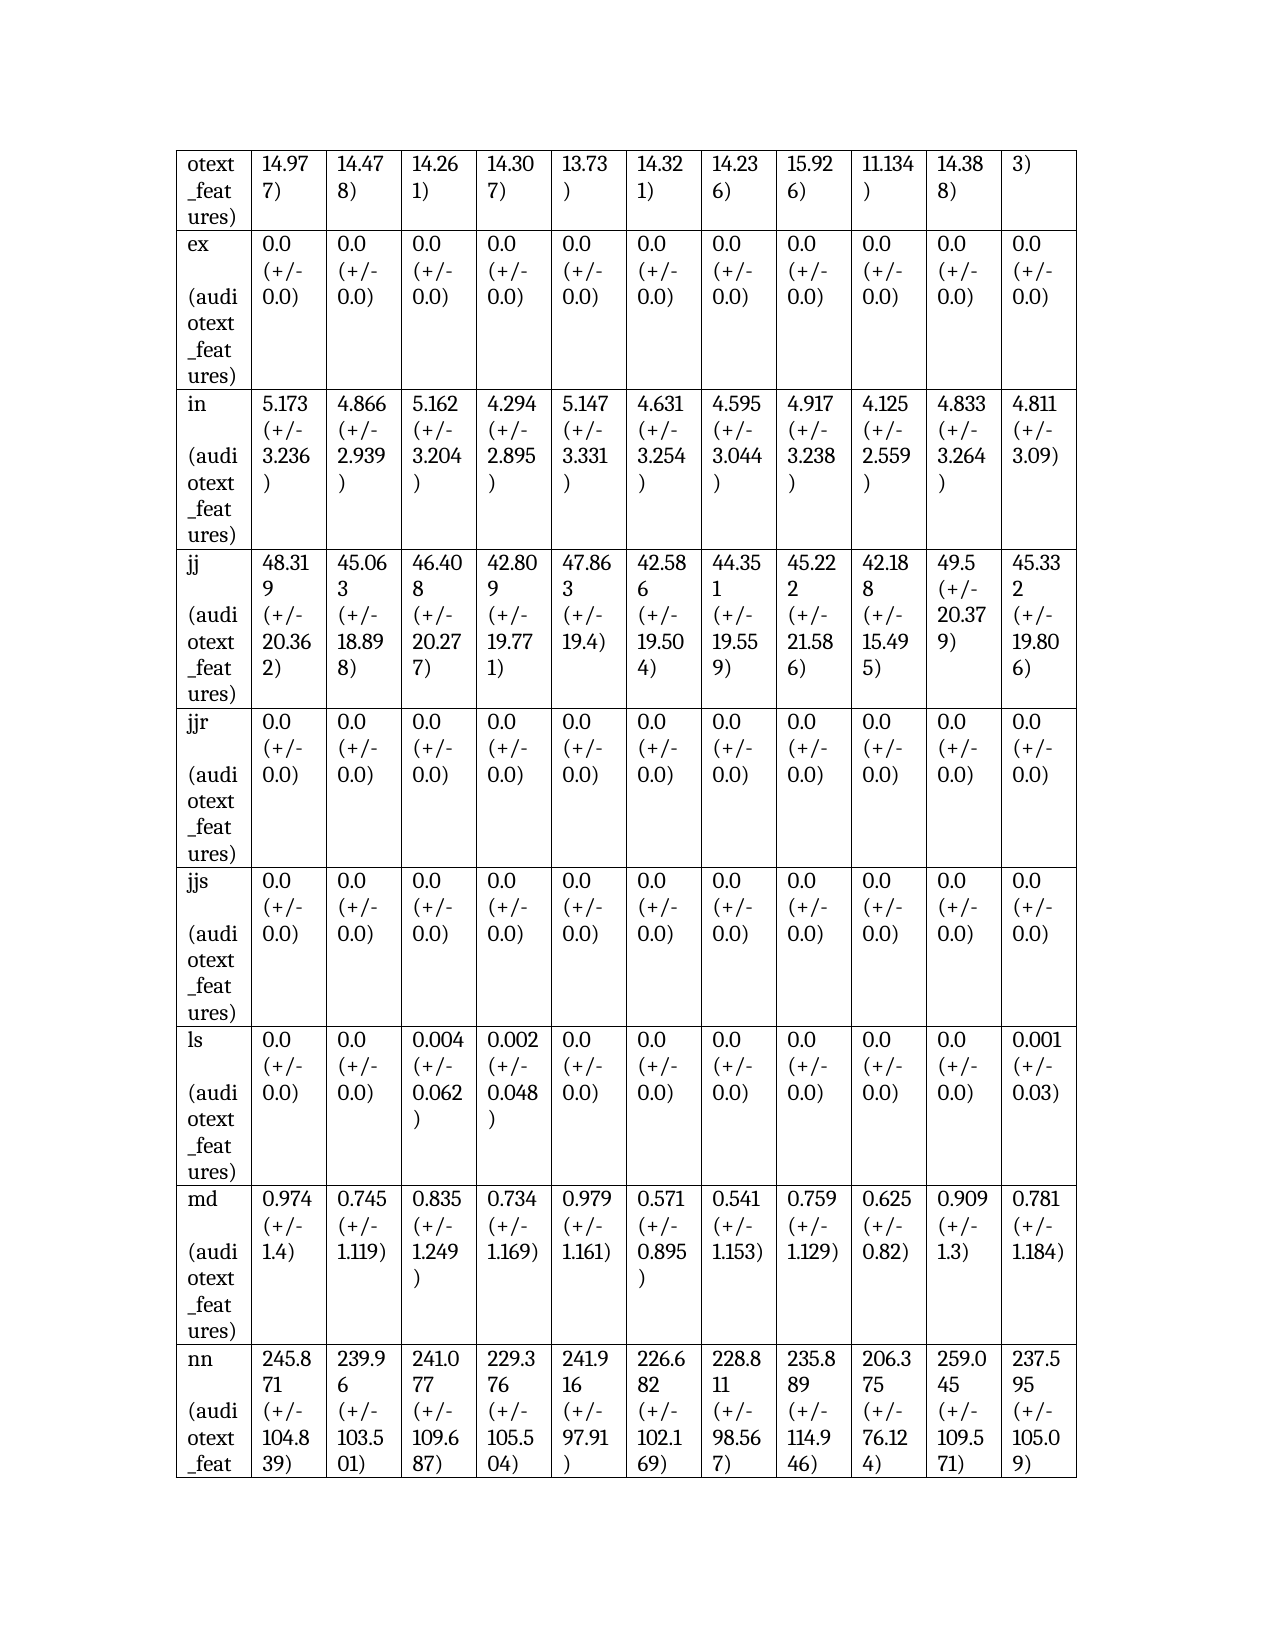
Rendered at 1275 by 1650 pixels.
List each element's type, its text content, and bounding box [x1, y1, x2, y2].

table_cell 0.002 (+/- 0.048) [477, 1027, 551, 1185]
table_cell 0.979 (+/- 1.161) [552, 1186, 626, 1344]
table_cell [177, 1345, 251, 1477]
table_cell 0.974 (+/- 1.4) [252, 1186, 326, 1344]
table_cell 4.631 (+/- 3.254) [627, 390, 701, 548]
table_cell 5.162 (+/- 3.204) [402, 390, 476, 548]
table_cell 0.0 (+/- 0.0) [327, 1027, 401, 1185]
table_cell 0.0 (+/- 0.0) [852, 868, 926, 1026]
table_cell jj (audiotext_features) [177, 550, 251, 708]
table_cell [402, 1345, 476, 1477]
table_cell 0.0 (+/- 0.0) [852, 231, 926, 389]
table_cell 0.0 (+/- 0.0) [327, 868, 401, 1026]
table_cell 0.0 (+/- 0.0) [1002, 868, 1076, 1026]
table_cell 0.0 (+/- 0.0) [477, 231, 551, 389]
table_cell 0.0 (+/- 0.0) [252, 709, 326, 867]
table_cell 0.0 (+/- 0.0) [552, 709, 626, 867]
table_cell 0.0 (+/- 0.0) [852, 1027, 926, 1185]
table_cell 0.0 (+/- 0.0) [552, 868, 626, 1026]
table_cell 0.571 (+/- 0.895) [627, 1186, 701, 1344]
table_cell 4.833 (+/- 3.264) [927, 390, 1001, 548]
table_cell 4.595 (+/- 3.044) [702, 390, 776, 548]
table_cell 0.0 (+/- 0.0) [702, 231, 776, 389]
table_cell 45.063 (+/- 18.898) [327, 550, 401, 708]
table_cell 0.0 (+/- 0.0) [702, 709, 776, 867]
table_cell 32.333 (+/- 15.926) [777, 151, 851, 230]
table_cell 4.811 (+/- 3.09) [1002, 390, 1076, 548]
table_cell 29.924 (+/- 14.321) [627, 151, 701, 230]
table_cell 42.188 (+/- 15.495) [852, 550, 926, 708]
table_cell 4.917 (+/- 3.238) [777, 390, 851, 548]
table_cell 0.0 (+/- 0.0) [252, 868, 326, 1026]
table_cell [702, 1345, 776, 1477]
table_cell 33.318 (+/- 14.388) [927, 151, 1001, 230]
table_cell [852, 1345, 926, 1477]
table_cell 30.216 (+/- 14.236) [702, 151, 776, 230]
table_cell 31.116 (+/- 14.493) [1002, 151, 1076, 230]
table_cell 45.332 (+/- 19.806) [1002, 550, 1076, 708]
table_cell 0.0 (+/- 0.0) [552, 1027, 626, 1185]
table_cell 0.0 (+/- 0.0) [627, 868, 701, 1026]
table_cell 31.672 (+/- 14.478) [327, 151, 401, 230]
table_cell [177, 151, 251, 230]
table_cell 5.147 (+/- 3.331) [552, 390, 626, 548]
table_cell 0.0 (+/- 0.0) [477, 709, 551, 867]
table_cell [327, 1345, 401, 1477]
table_cell 4.125 (+/- 2.559) [852, 390, 926, 548]
table_cell 0.745 (+/- 1.119) [327, 1186, 401, 1344]
table_cell 0.0 (+/- 0.0) [777, 709, 851, 867]
table_cell 0.0 (+/- 0.0) [627, 709, 701, 867]
table_cell 0.734 (+/- 1.169) [477, 1186, 551, 1344]
table_cell 42.586 (+/- 19.504) [627, 550, 701, 708]
table_cell 44.351 (+/- 19.559) [702, 550, 776, 708]
table_cell jjs (audiotext_features) [177, 868, 251, 1026]
table_cell 0.0 (+/- 0.0) [402, 231, 476, 389]
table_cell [1002, 1345, 1076, 1477]
table_cell in (audiotext_features) [177, 390, 251, 548]
table_cell 47.863 (+/- 19.4) [552, 550, 626, 708]
table_cell 26.031 (+/- 11.134) [852, 151, 926, 230]
table_cell 0.0 (+/- 0.0) [252, 231, 326, 389]
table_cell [252, 1345, 326, 1477]
table_cell ex (audiotext_features) [177, 231, 251, 389]
table_cell jjr (audiotext_features) [177, 709, 251, 867]
table_cell 0.909 (+/- 1.3) [927, 1186, 1001, 1344]
table_cell 0.0 (+/- 0.0) [252, 1027, 326, 1185]
table_cell 0.781 (+/- 1.184) [1002, 1186, 1076, 1344]
table_cell 0.0 (+/- 0.0) [402, 709, 476, 867]
table_cell 0.0 (+/- 0.0) [777, 1027, 851, 1185]
table_cell 5.173 (+/- 3.236) [252, 390, 326, 548]
table_cell 46.408 (+/- 20.277) [402, 550, 476, 708]
table_cell 0.0 (+/- 0.0) [702, 1027, 776, 1185]
table_cell 0.004 (+/- 0.062) [402, 1027, 476, 1185]
table_cell 0.0 (+/- 0.0) [327, 231, 401, 389]
table_cell 0.0 (+/- 0.0) [927, 709, 1001, 867]
table_cell 0.0 (+/- 0.0) [627, 1027, 701, 1185]
table_cell 45.222 (+/- 21.586) [777, 550, 851, 708]
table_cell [627, 1345, 701, 1477]
table_cell 0.0 (+/- 0.0) [327, 709, 401, 867]
table_cell 0.625 (+/- 0.82) [852, 1186, 926, 1344]
table_cell 4.294 (+/- 2.895) [477, 390, 551, 548]
table_cell 42.809 (+/- 19.771) [477, 550, 551, 708]
table_cell 241.916 (+/- 97.91) [552, 1345, 626, 1477]
table_cell 30.523 (+/- 14.261) [402, 151, 476, 230]
table_cell 0.001 (+/- 0.03) [1002, 1027, 1076, 1185]
table_cell 32.254 (+/- 14.977) [252, 151, 326, 230]
table_cell 0.0 (+/- 0.0) [927, 1027, 1001, 1185]
table_cell 0.0 (+/- 0.0) [402, 868, 476, 1026]
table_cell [477, 1345, 551, 1477]
table_cell 0.759 (+/- 1.129) [777, 1186, 851, 1344]
table_cell 31.274 (+/- 13.73) [552, 151, 626, 230]
table_cell 48.319 (+/- 20.362) [252, 550, 326, 708]
table_cell 4.866 (+/- 2.939) [327, 390, 401, 548]
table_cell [777, 1345, 851, 1477]
table_cell 0.0 (+/- 0.0) [1002, 709, 1076, 867]
table_cell ls (audiotext_features) [177, 1027, 251, 1185]
table_cell 0.0 (+/- 0.0) [477, 868, 551, 1026]
table_cell 30.016 (+/- 14.307) [477, 151, 551, 230]
table_cell 0.0 (+/- 0.0) [777, 231, 851, 389]
table_cell 0.835 (+/- 1.249) [402, 1186, 476, 1344]
table_cell md (audiotext_features) [177, 1186, 251, 1344]
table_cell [927, 1345, 1001, 1477]
table_cell 0.0 (+/- 0.0) [777, 868, 851, 1026]
table_cell 0.0 (+/- 0.0) [1002, 231, 1076, 389]
table_cell 0.0 (+/- 0.0) [927, 231, 1001, 389]
table_cell 0.0 (+/- 0.0) [927, 868, 1001, 1026]
table_cell 0.0 (+/- 0.0) [852, 709, 926, 867]
table_cell 0.0 (+/- 0.0) [702, 868, 776, 1026]
table_cell 49.5 (+/- 20.379) [927, 550, 1001, 708]
table_cell 0.0 (+/- 0.0) [552, 231, 626, 389]
table_cell 0.0 (+/- 0.0) [627, 231, 701, 389]
table_cell 0.541 (+/- 1.153) [702, 1186, 776, 1344]
